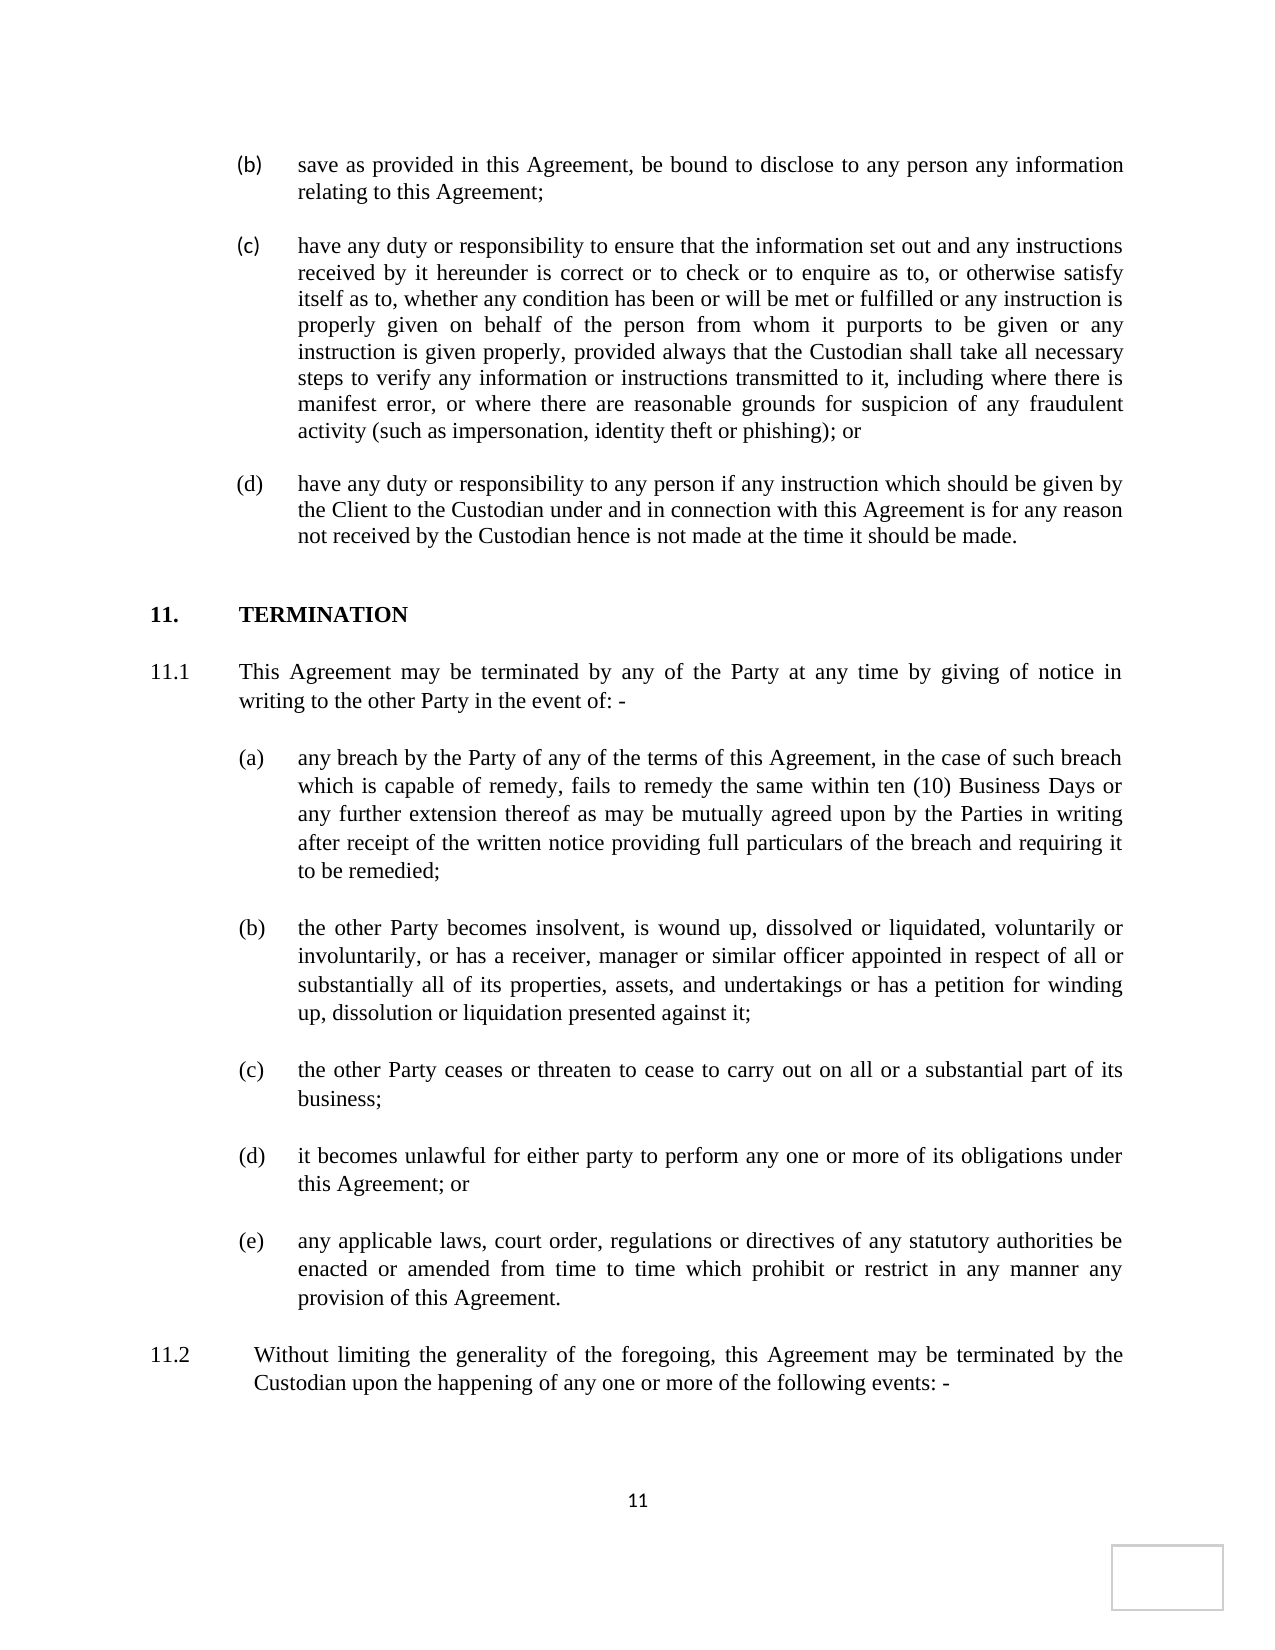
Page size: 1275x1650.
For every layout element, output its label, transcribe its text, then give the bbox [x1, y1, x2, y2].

text 11.2 Without limiting the generality of the foregoing, this Agreement may be terminated by the Custodian upon the happening of any one or more of the following events: - [150, 1341, 1124, 1396]
list any applicable laws, court order, regulations or directives of any statutory authorities be enacted or amended from time to time which prohibit or restrict in any manner any provision of this Agreement. [239, 1227, 1124, 1310]
subtitle have any duty or responsibility to any person if any instruction which should be given by the Client to the Custodian under and in connection with this Agreement is for any reason not received by the Custodian hence is not made at the time it should be made. [236, 469, 1125, 549]
list the other Party becomes insolvent, is wound up, dissolved or liquidated, voluntarily or involuntarily, or has a receiver, manager or similar officer appointed in respect of all or substantially all of its properties, assets, and undertakings or has a petition for winding up, dissolution or liquidation presented against it; [239, 914, 1124, 1026]
text 11.1 This Agreement may be terminated by any of the Party at any time by giving of notice in writing to the other Party in the event of: - [150, 658, 1124, 713]
list any breach by the Party of any of the terms of this Agreement, in the case of such breach which is capable of remedy, fails to remedy the same within ten (10) Business Days or any further extension thereof as may be mutually agreed upon by the Parties in writing after receipt of the written notice providing full particulars of the breach and requiring it to be remedied; [239, 743, 1124, 884]
list the other Party ceases or threaten to cease to carry out on all or a substantial part of its business; [239, 1056, 1124, 1111]
list it becomes unlawful for either party to perform any one or more of its obligations under this Agreement; or [239, 1142, 1124, 1196]
subtitle have any duty or responsibility to ensure that the information set out and any instructions received by it hereunder is correct or to check or to enquire as to, or otherwise satisfy itself as to, whether any condition has been or will be met or fulfilled or any instruction is properly given on behalf of the person from whom it purports to be given or any instruction is given properly, provided always that the Custodian shall take all necessary steps to verify any information or instructions transmitted to it, including where there is manifest error, or where there are reasonable grounds for suspicion of any fraudulent activity (such as impersonation, identity theft or phishing); or [236, 231, 1125, 443]
text 11. TERMINATION [150, 601, 1124, 628]
subtitle save as provided in this Agreement, be bound to disclose to any person any information relating to this Agreement; [236, 150, 1125, 204]
